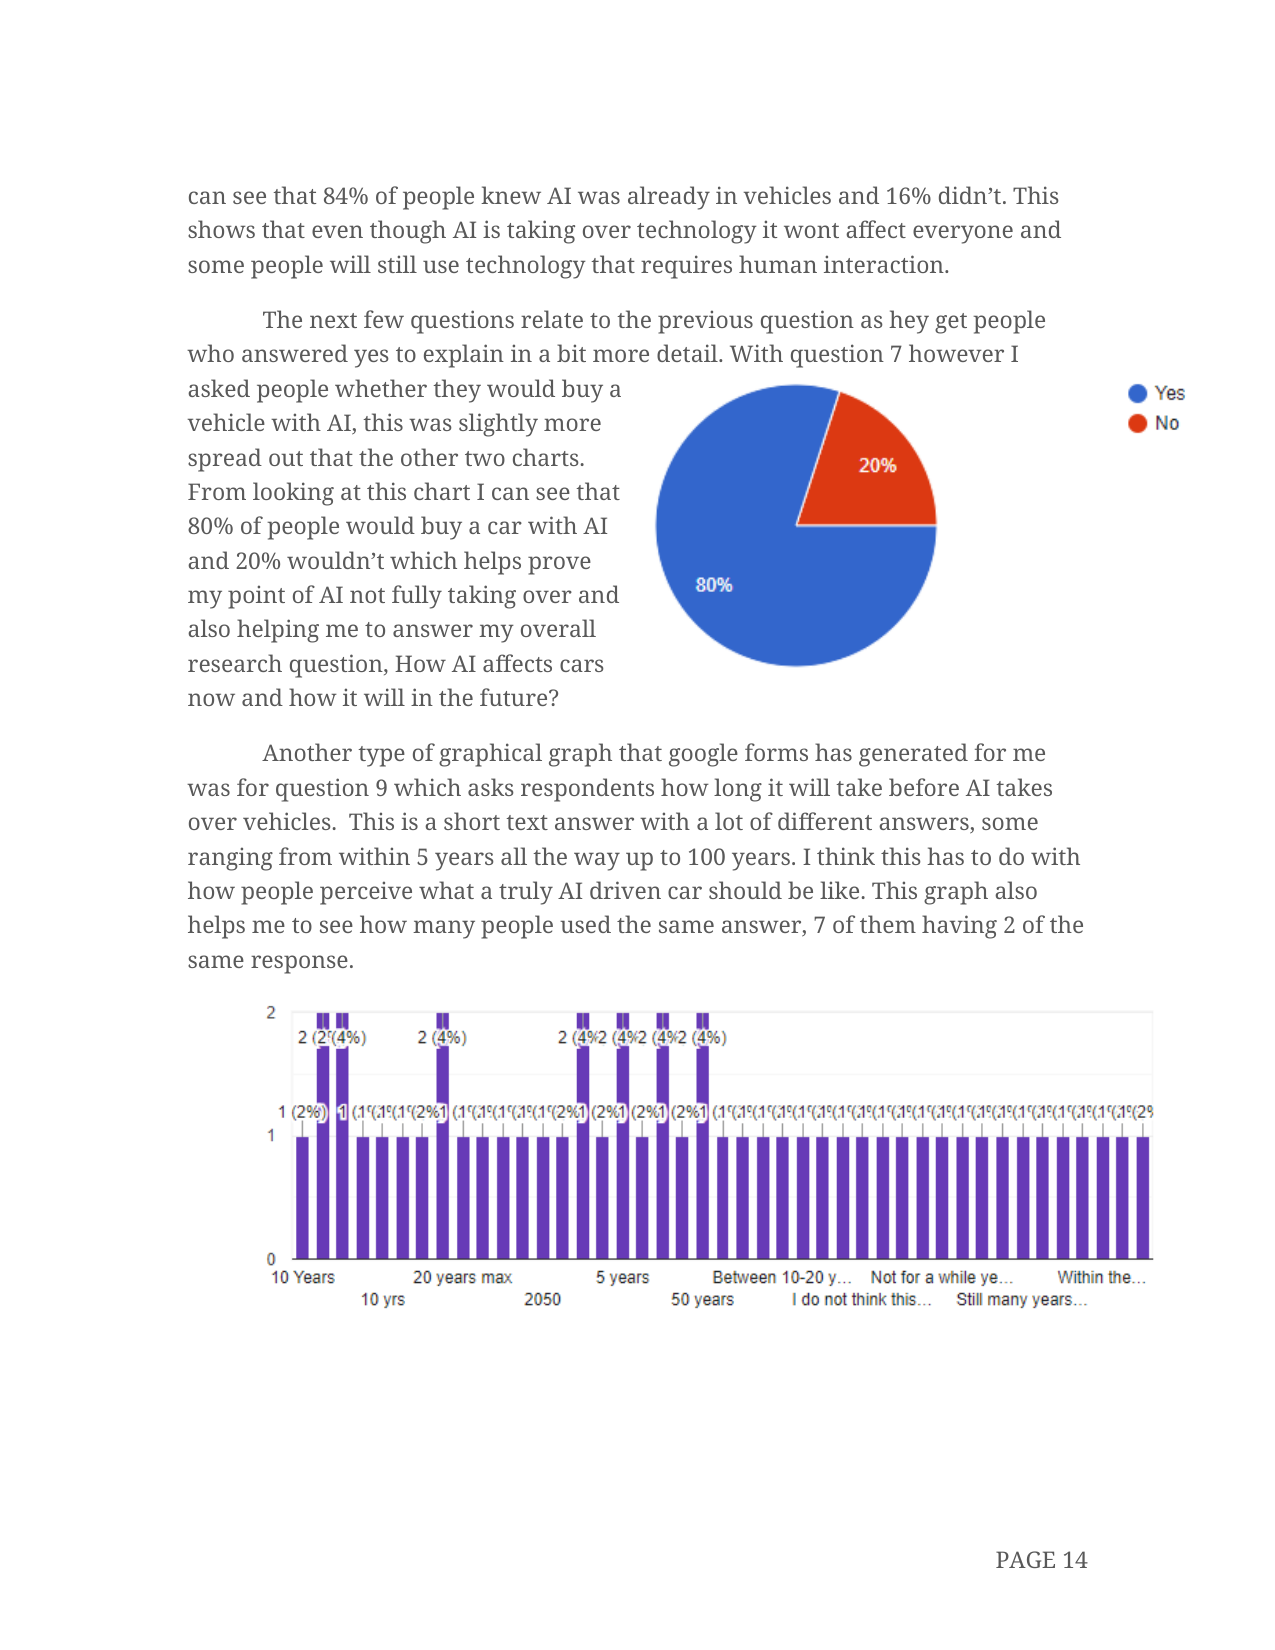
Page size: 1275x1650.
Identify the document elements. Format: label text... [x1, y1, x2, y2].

picture [646, 376, 1196, 680]
text Another type of graphical graph that google forms has generated for me was for question 9 which asks respondents how long it will take before AI takes over vehicles. This is a short text answer with a lot of different answers, some ranging from within 5 years all the way up to 100 years. I think this has to do with how people perceive what a truly AI driven car should be like. This graph also helps me to see how many people used the same answer, 7 of them having 2 of the same response. [187, 737, 1087, 975]
picture [262, 998, 1163, 1322]
